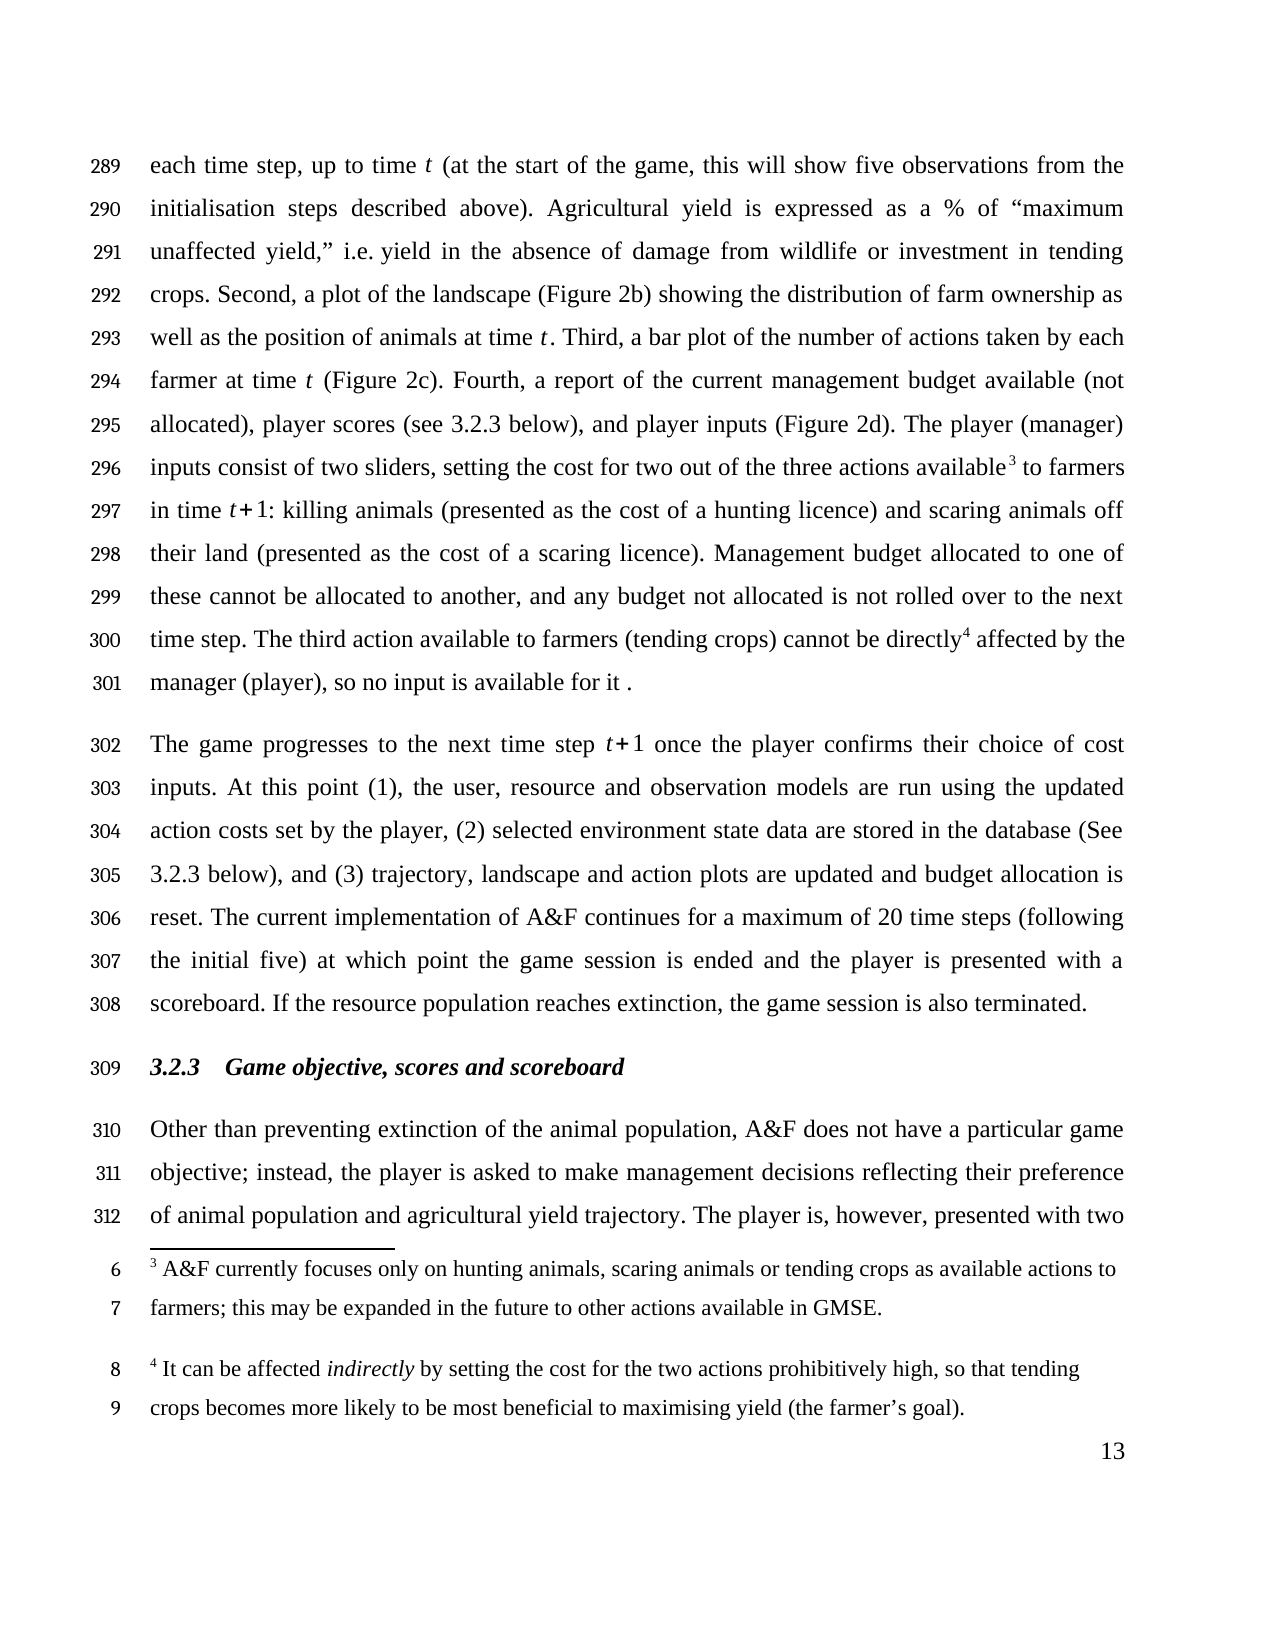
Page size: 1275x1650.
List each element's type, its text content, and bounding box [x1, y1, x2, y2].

text The game progresses to the next time step once the player confirms their choice of cost inputs. At this point (1), the user, resource and observation models are run using the updated action costs set by the player, (2) selected environment state data are stored in the database (See 3.2.3 below), and (3) trajectory, landscape and action plots are updated and budget allocation is reset. The current implementation of A&F continues for a maximum of 20 time steps (following the initial five) at which point the game session is ended and the player is presented with a scoreboard. If the resource population reaches extinction, the game session is also terminated. [150, 729, 1125, 1017]
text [150, 1114, 1125, 1229]
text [150, 150, 1125, 696]
subtitle Game objective, scores and scoreboard [150, 1052, 1125, 1081]
